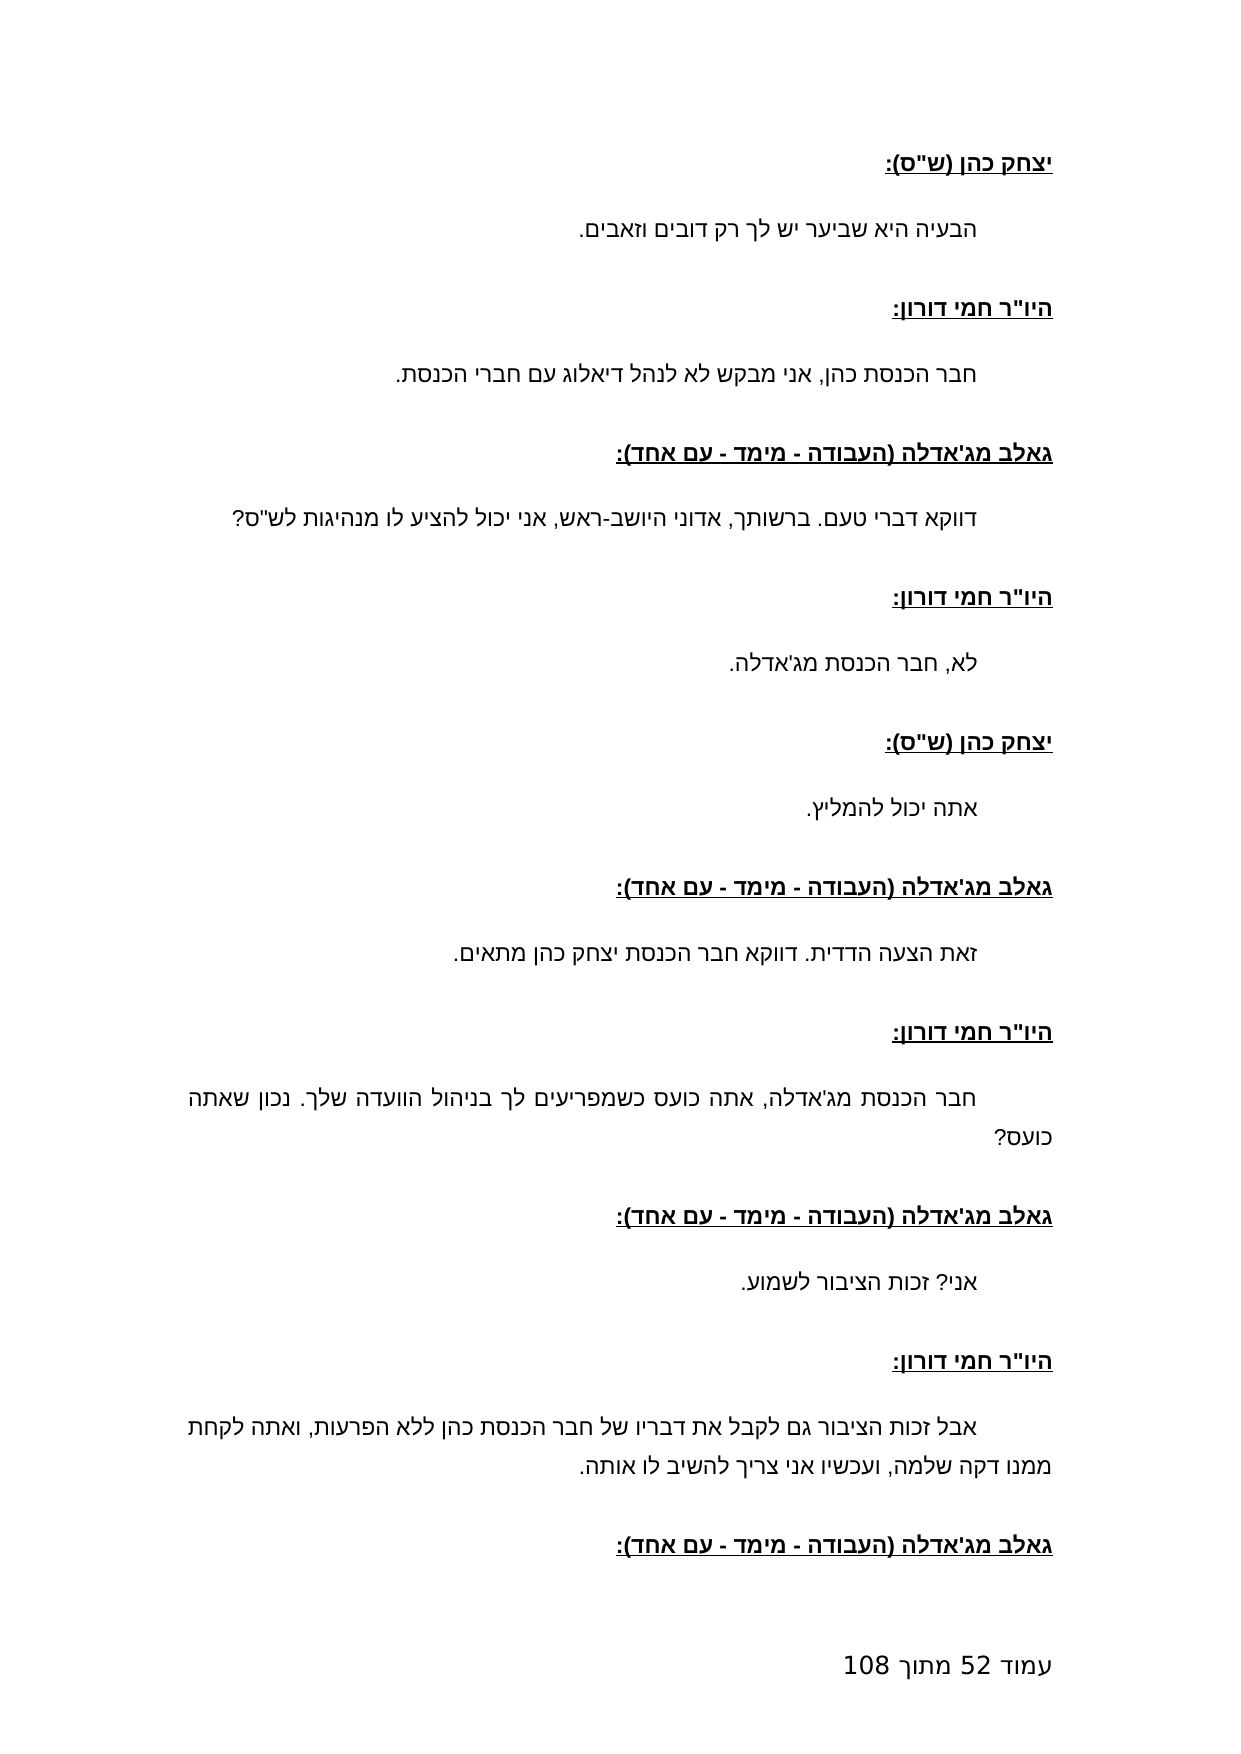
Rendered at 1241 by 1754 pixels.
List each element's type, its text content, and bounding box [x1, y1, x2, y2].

text היו"ר חמי דורון: [187, 1348, 1053, 1374]
text גאלב מג'אדלה (העבודה - מימד - עם אחד): [187, 1203, 1053, 1229]
text אבל זכות הציבור גם לקבל את דבריו של חבר הכנסת כהן ללא הפרעות, ואתה לקחת ממנו דקה שלמה, ועכשיו אני צריך להשיב לו אותה. [187, 1414, 1053, 1479]
text אתה יכול להמליץ. [187, 795, 1053, 821]
text היו"ר חמי דורון: [187, 1019, 1053, 1045]
text חבר הכנסת מג'אדלה, אתה כועס כשמפריעים לך בניהול הוועדה שלך. נכון שאתה כועס? [187, 1084, 1053, 1150]
text זאת הצעה הדדית. דווקא חבר הכנסת יצחק כהן מתאים. [187, 940, 1053, 966]
text חבר הכנסת כהן, אני מבקש לא לנהל דיאלוג עם חברי הכנסת. [187, 361, 1053, 387]
text גאלב מג'אדלה (העבודה - מימד - עם אחד): [187, 439, 1053, 466]
text היו"ר חמי דורון: [187, 584, 1053, 611]
text הבעיה היא שביער יש לך רק דובים וזאבים. [187, 216, 1053, 242]
text לא, חבר הכנסת מג'אדלה. [187, 650, 1053, 677]
text אני? זכות הציבור לשמוע. [187, 1269, 1053, 1295]
text היו"ר חמי דורון: [187, 295, 1053, 321]
text יצחק כהן (ש"ס): [187, 150, 1053, 176]
text גאלב מג'אדלה (העבודה - מימד - עם אחד): [187, 1532, 1053, 1558]
text דווקא דברי טעם. ברשותך, אדוני היושב-ראש, אני יכול להציע לו מנהיגות לש"ס? [187, 505, 1053, 532]
text גאלב מג'אדלה (העבודה - מימד - עם אחד): [187, 874, 1053, 900]
text יצחק כהן (ש"ס): [187, 729, 1053, 756]
